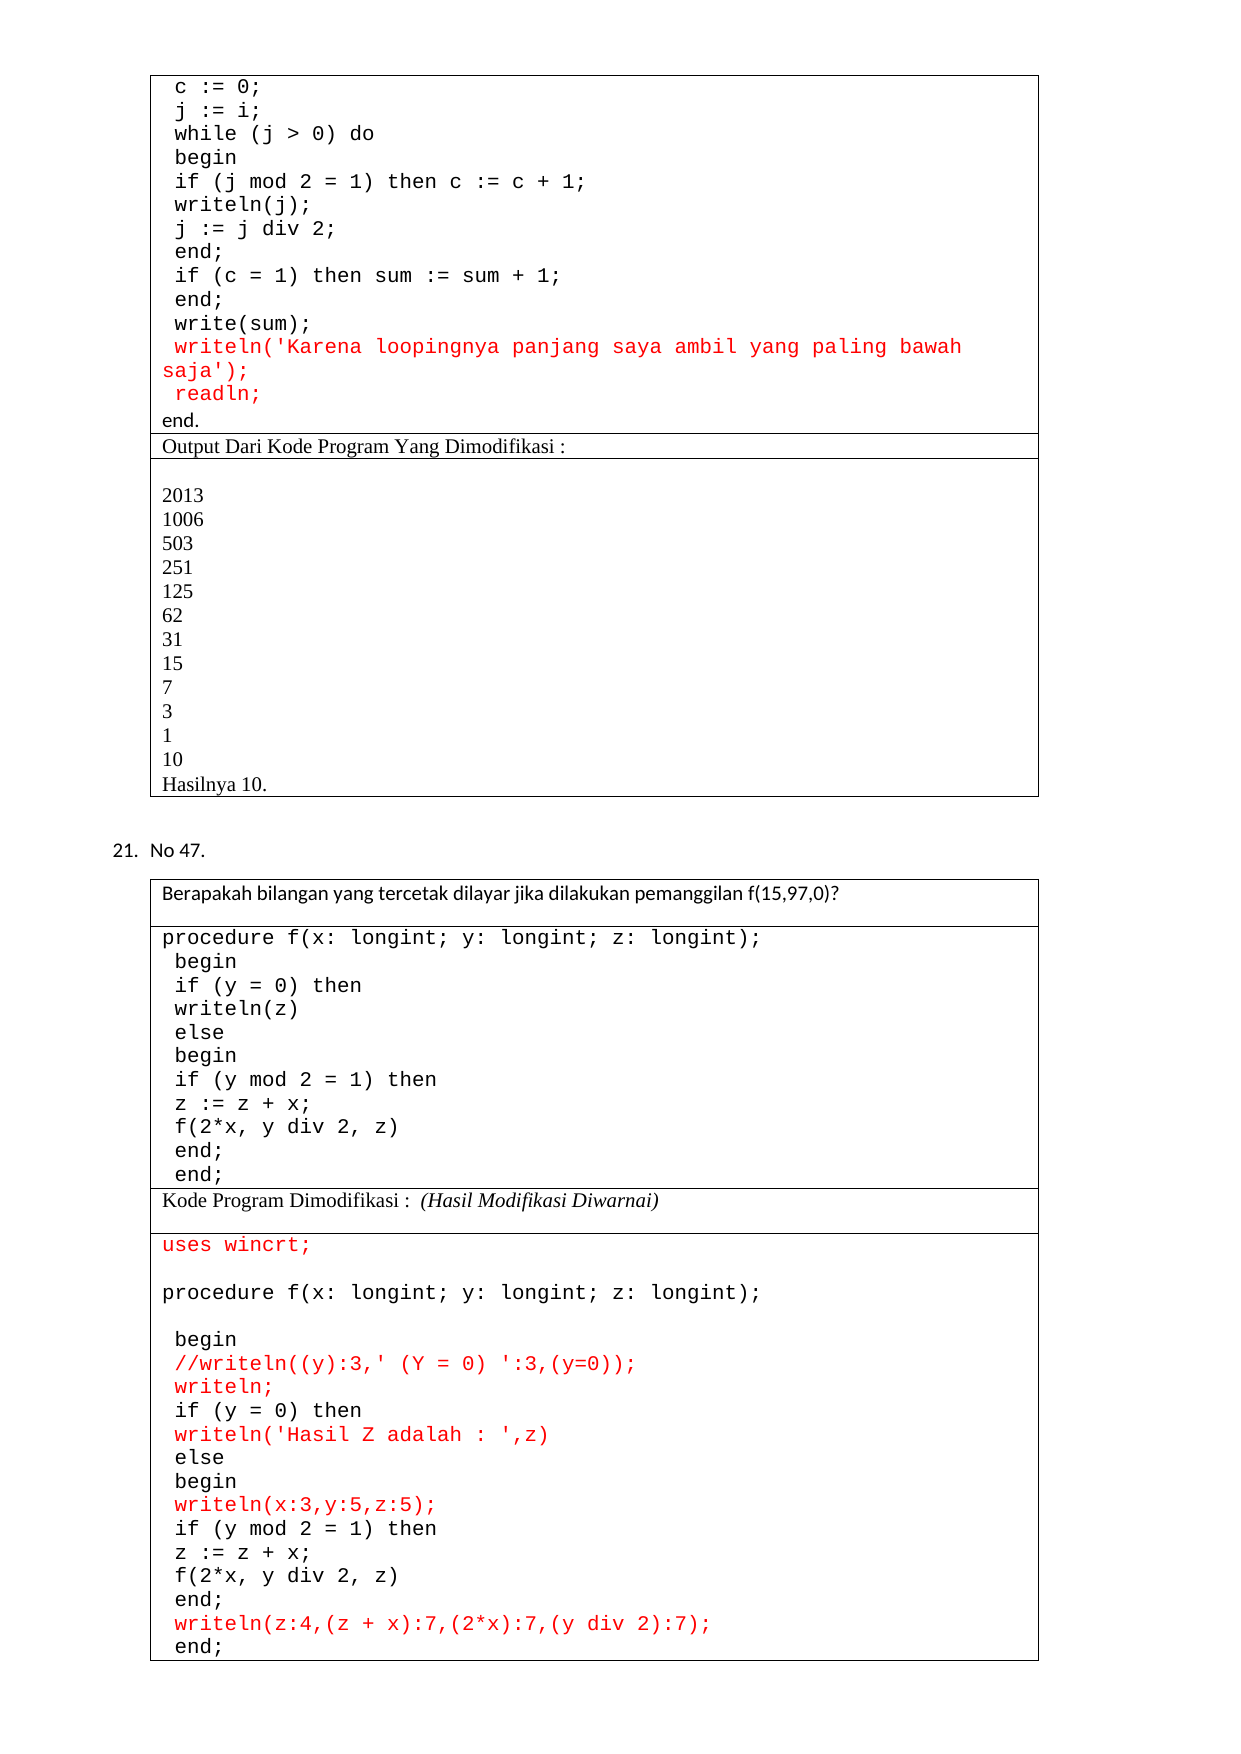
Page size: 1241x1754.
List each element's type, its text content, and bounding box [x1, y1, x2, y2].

list No 47. [112, 837, 1165, 862]
table_cell 2013 1006 503 251 125 62 31 15 7 3 1 10 Hasilnya 10. [151, 459, 1038, 796]
table_cell procedure f(x: longint; y: longint; z: longint); begin if (y = 0) then writeln(z) else begin if (y mod 2 = 1) then z := z + x; f(2*x, y div 2, z) end; end; [151, 927, 1038, 1187]
table_header Berapakah bilangan yang tercetak dilayar jika dilakukan pemanggilan f(15,97,0)? [151, 880, 1038, 926]
table_cell Output Dari Kode Program Yang Dimodifikasi : [151, 434, 1038, 458]
table_cell Kode Program Dimodifikasi : (Hasil Modifikasi Diwarnai) [151, 1189, 1038, 1233]
